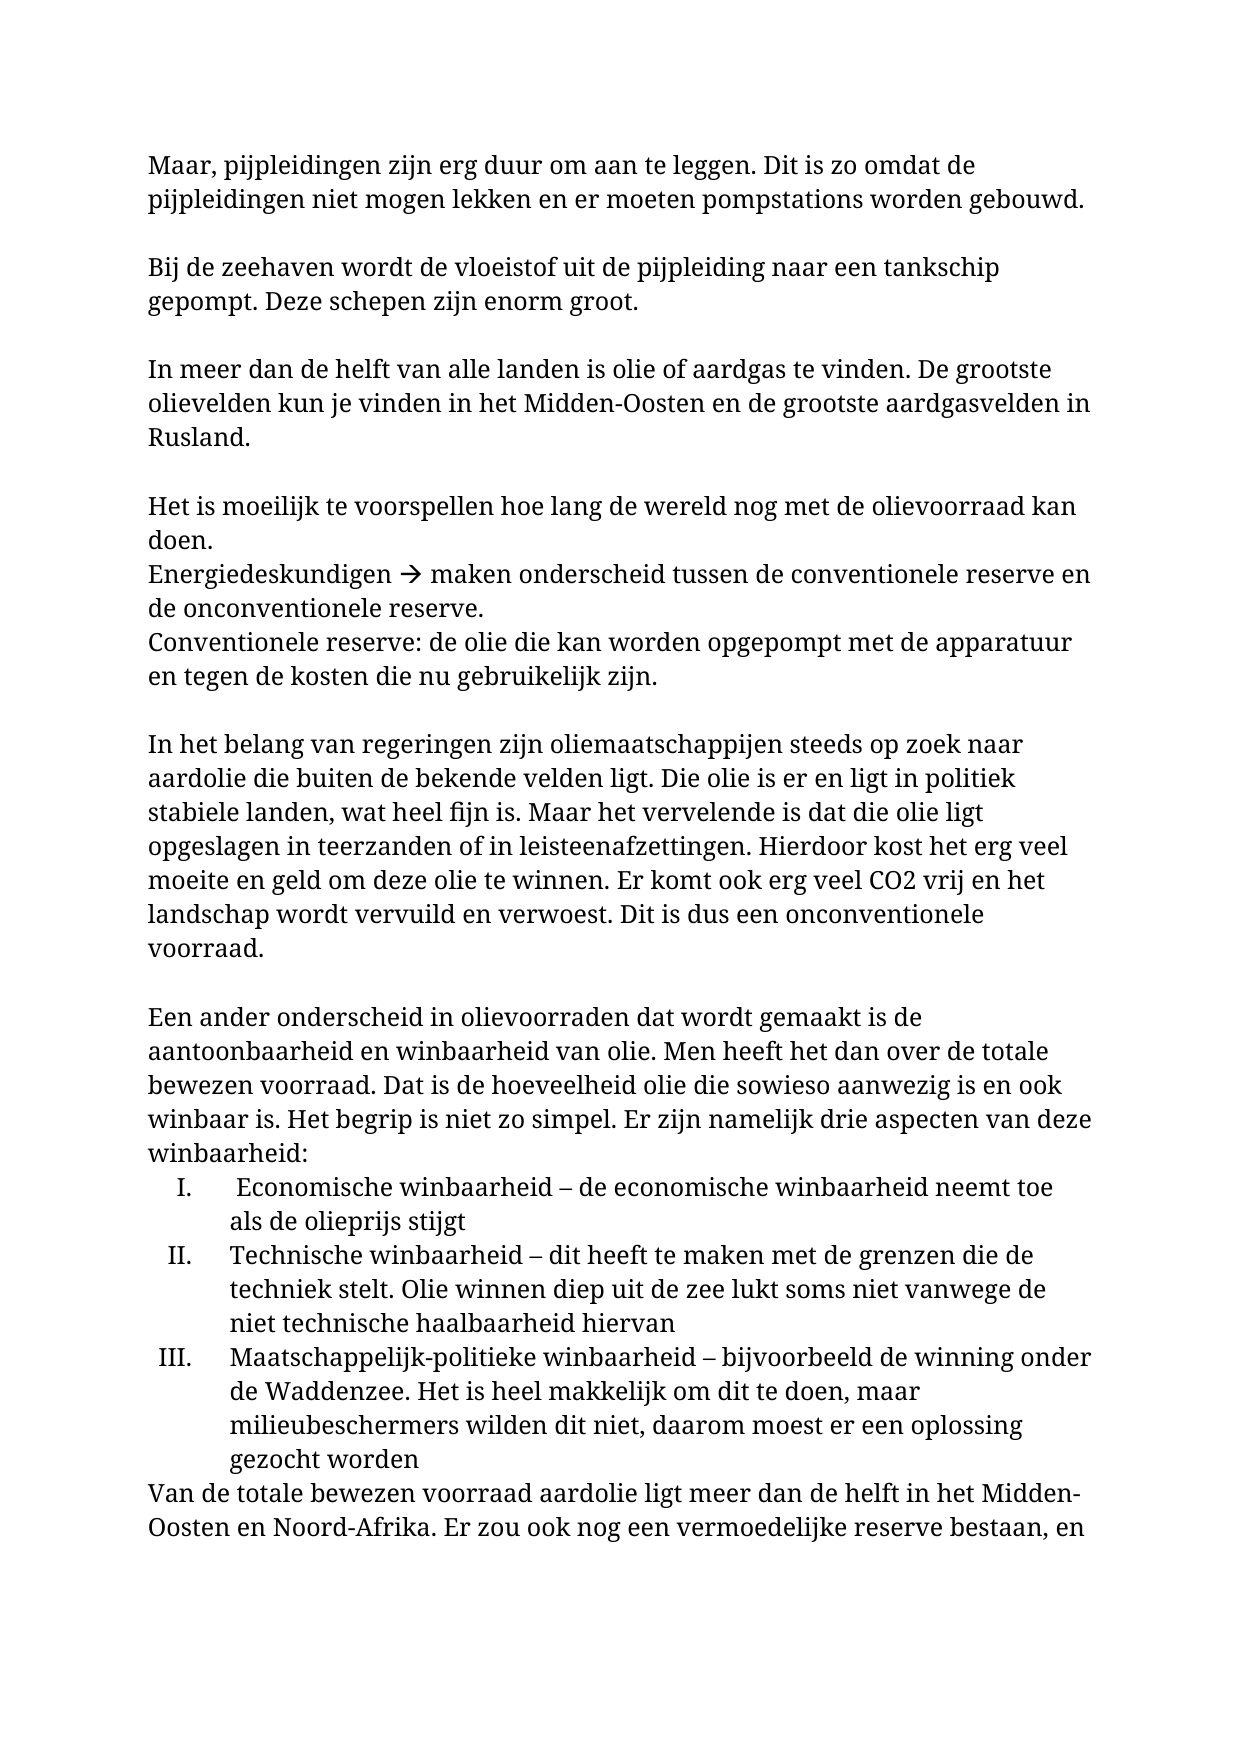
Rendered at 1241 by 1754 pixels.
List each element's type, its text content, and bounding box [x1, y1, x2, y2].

text In het belang van regeringen zijn oliemaatschappijen steeds op zoek naar aardolie die buiten de bekende velden ligt. Die olie is er en ligt in politiek stabiele landen, wat heel fijn is. Maar het vervelende is dat die olie ligt opgeslagen in teerzanden of in leisteenafzettingen. Hierdoor kost het erg veel moeite en geld om deze olie te winnen. Er komt ook erg veel CO2 vrij en het landschap wordt vervuild en verwoest. Dit is dus een onconventionele voorraad. [148, 727, 1093, 965]
text Een ander onderscheid in olievoorraden dat wordt gemaakt is de aantoonbaarheid en winbaarheid van olie. Men heeft het dan over de totale bewezen voorraad. Dat is de hoeveelheid olie die sowieso aanwezig is en ook winbaar is. Het begrip is niet zo simpel. Er zijn namelijk drie aspecten van deze winbaarheid: [148, 999, 1093, 1169]
text Bij de zeehaven wordt de vloeistof uit de pijpleiding naar een tankschip gepompt. Deze schepen zijn enorm groot. [148, 250, 1093, 318]
text Energiedeskundigen maken onderscheid tussen de conventionele reserve en de onconventionele reserve. [148, 556, 1093, 624]
text Maar, pijpleidingen zijn erg duur om aan te leggen. Dit is zo omdat de pijpleidingen niet mogen lekken en er moeten pompstations worden gebouwd. [148, 148, 1093, 216]
list Technische winbaarheid – dit heeft te maken met de grenzen die de techniek stelt. Olie winnen diep uit de zee lukt soms niet vanwege de niet technische haalbaarheid hiervan [192, 1238, 1093, 1340]
list Maatschappelijk-politieke winbaarheid – bijvoorbeeld de winning onder de Waddenzee. Het is heel makkelijk om dit te doen, maar milieubeschermers wilden dit niet, daarom moest er een oplossing gezocht worden [192, 1340, 1093, 1476]
list Economische winbaarheid – de economische winbaarheid neemt toe als de olieprijs stijgt [192, 1169, 1093, 1238]
text Conventionele reserve: de olie die kan worden opgepompt met de apparatuur en tegen de kosten die nu gebruikelijk zijn. [148, 624, 1093, 693]
text Het is moeilijk te voorspellen hoe lang de wereld nog met de olievoorraad kan doen. [148, 488, 1093, 556]
text In meer dan de helft van alle landen is olie of aardgas te vinden. De grootste olievelden kun je vinden in het Midden-Oosten en de grootste aardgasvelden in Rusland. [148, 352, 1093, 454]
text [148, 1476, 1093, 1544]
